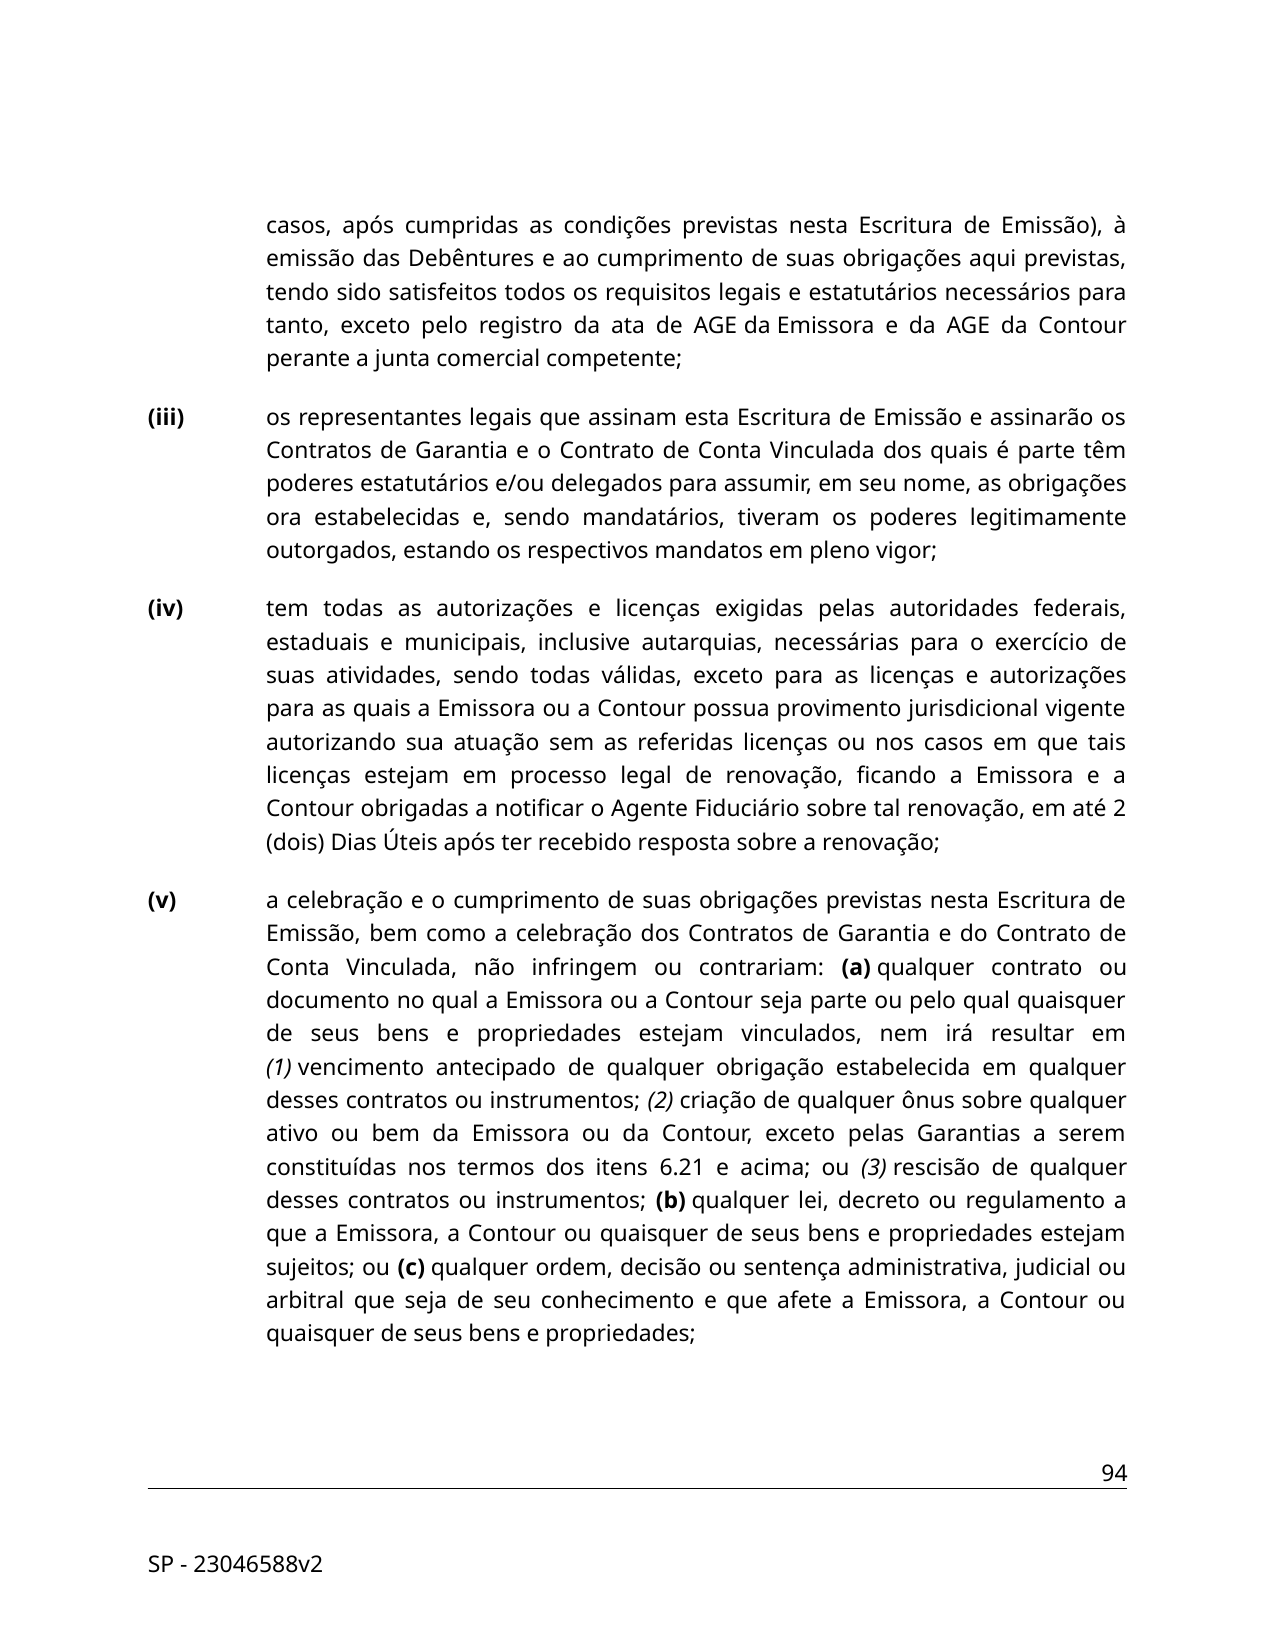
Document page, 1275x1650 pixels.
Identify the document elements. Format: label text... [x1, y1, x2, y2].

list a celebração e o cumprimento de suas obrigações previstas nesta Escritura de Emissão, bem como a celebração dos Contratos de Garantia e do Contrato de Conta Vinculada, não infringem ou contrariam: (a) qualquer contrato ou documento no qual a Emissora ou a Contour seja parte ou pelo qual quaisquer de seus bens e propriedades estejam vinculados, nem irá resultar em (1) vencimento antecipado de qualquer obrigação estabelecida em qualquer desses contratos ou instrumentos; (2) criação de qualquer ônus sobre qualquer ativo ou bem da Emissora ou da Contour, exceto pelas Garantias a serem constituídas nos termos dos itens 6.21 e 6.22 acima; ou (3) rescisão de qualquer desses contratos ou instrumentos; (b) qualquer lei, decreto ou regulamento a que a Emissora, a Contour ou quaisquer de seus bens e propriedades estejam sujeitos; ou (c) qualquer ordem, decisão ou sentença administrativa, judicial ou arbitral que seja de seu conhecimento e que afete a Emissora, a Contour ou quaisquer de seus bens e propriedades; [148, 882, 1127, 1348]
list tem todas as autorizações e licenças exigidas pelas autoridades federais, estaduais e municipais, inclusive autarquias, necessárias para o exercício de suas atividades, sendo todas válidas, exceto para as licenças e autorizações para as quais a Emissora ou a Contour possua provimento jurisdicional vigente autorizando sua atuação sem as referidas licenças ou nos casos em que tais licenças estejam em processo legal de renovação, ficando a Emissora e a Contour obrigadas a notificar o Agente Fiduciário sobre tal renovação, em até 2 (dois) Dias Úteis após ter recebido resposta sobre a renovação; [148, 590, 1127, 857]
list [148, 207, 1127, 373]
list os representantes legais que assinam esta Escritura de Emissão e assinarão os Contratos de Garantia e o Contrato de Conta Vinculada dos quais é parte têm poderes estatutários e/ou delegados para assumir, em seu nome, as obrigações ora estabelecidas e, sendo mandatários, tiveram os poderes legitimamente outorgados, estando os respectivos mandatos em pleno vigor; [148, 398, 1127, 565]
